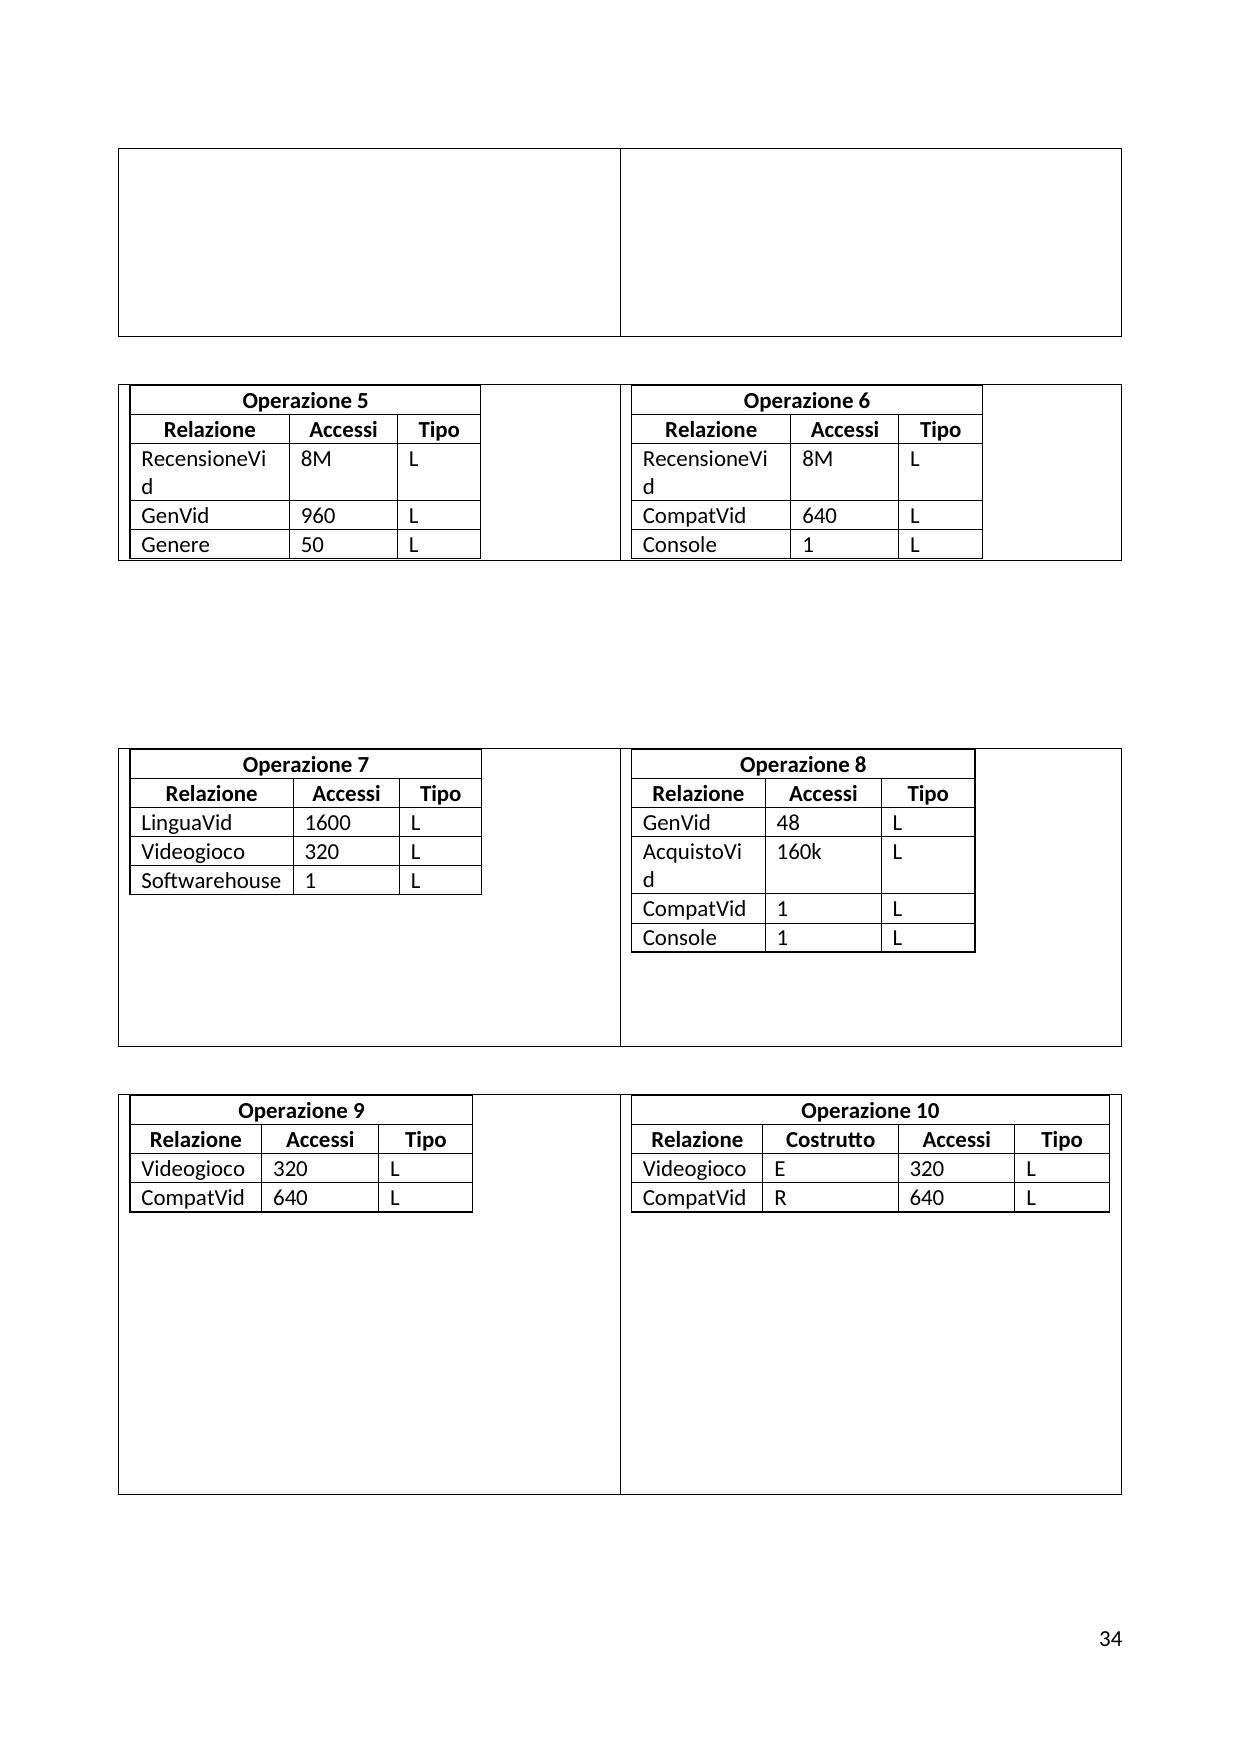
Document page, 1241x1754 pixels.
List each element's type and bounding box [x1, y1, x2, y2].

table_header [899, 415, 982, 443]
table_header [481, 385, 620, 559]
table_header [290, 444, 397, 500]
table_header [131, 530, 289, 558]
table_header [899, 530, 982, 558]
table_header [398, 415, 480, 443]
table_header [632, 501, 790, 529]
table_header [119, 1095, 620, 1493]
table_header [131, 415, 289, 443]
table_header [119, 149, 620, 336]
table_header [398, 444, 480, 500]
table_header [621, 149, 1121, 336]
table_header [791, 501, 898, 529]
table_header [899, 444, 982, 500]
table_header [119, 385, 129, 559]
table_header [632, 386, 982, 414]
table_header [131, 444, 289, 500]
table_header [791, 530, 898, 558]
table_header [983, 385, 1121, 559]
table_header [621, 1095, 1121, 1493]
table_header [791, 415, 898, 443]
table_header [632, 530, 790, 558]
table_header [398, 530, 480, 558]
table_header [398, 501, 480, 529]
table_header [899, 501, 982, 529]
table_header [621, 749, 1121, 1046]
table_header [632, 415, 790, 443]
table_header [131, 386, 480, 414]
table_header [791, 444, 898, 500]
table_header [632, 444, 790, 500]
table_header [131, 501, 289, 529]
table_header [290, 530, 397, 558]
table_header [621, 385, 631, 559]
table_header [290, 501, 397, 529]
table_header [290, 415, 397, 443]
table_header [119, 749, 620, 1046]
